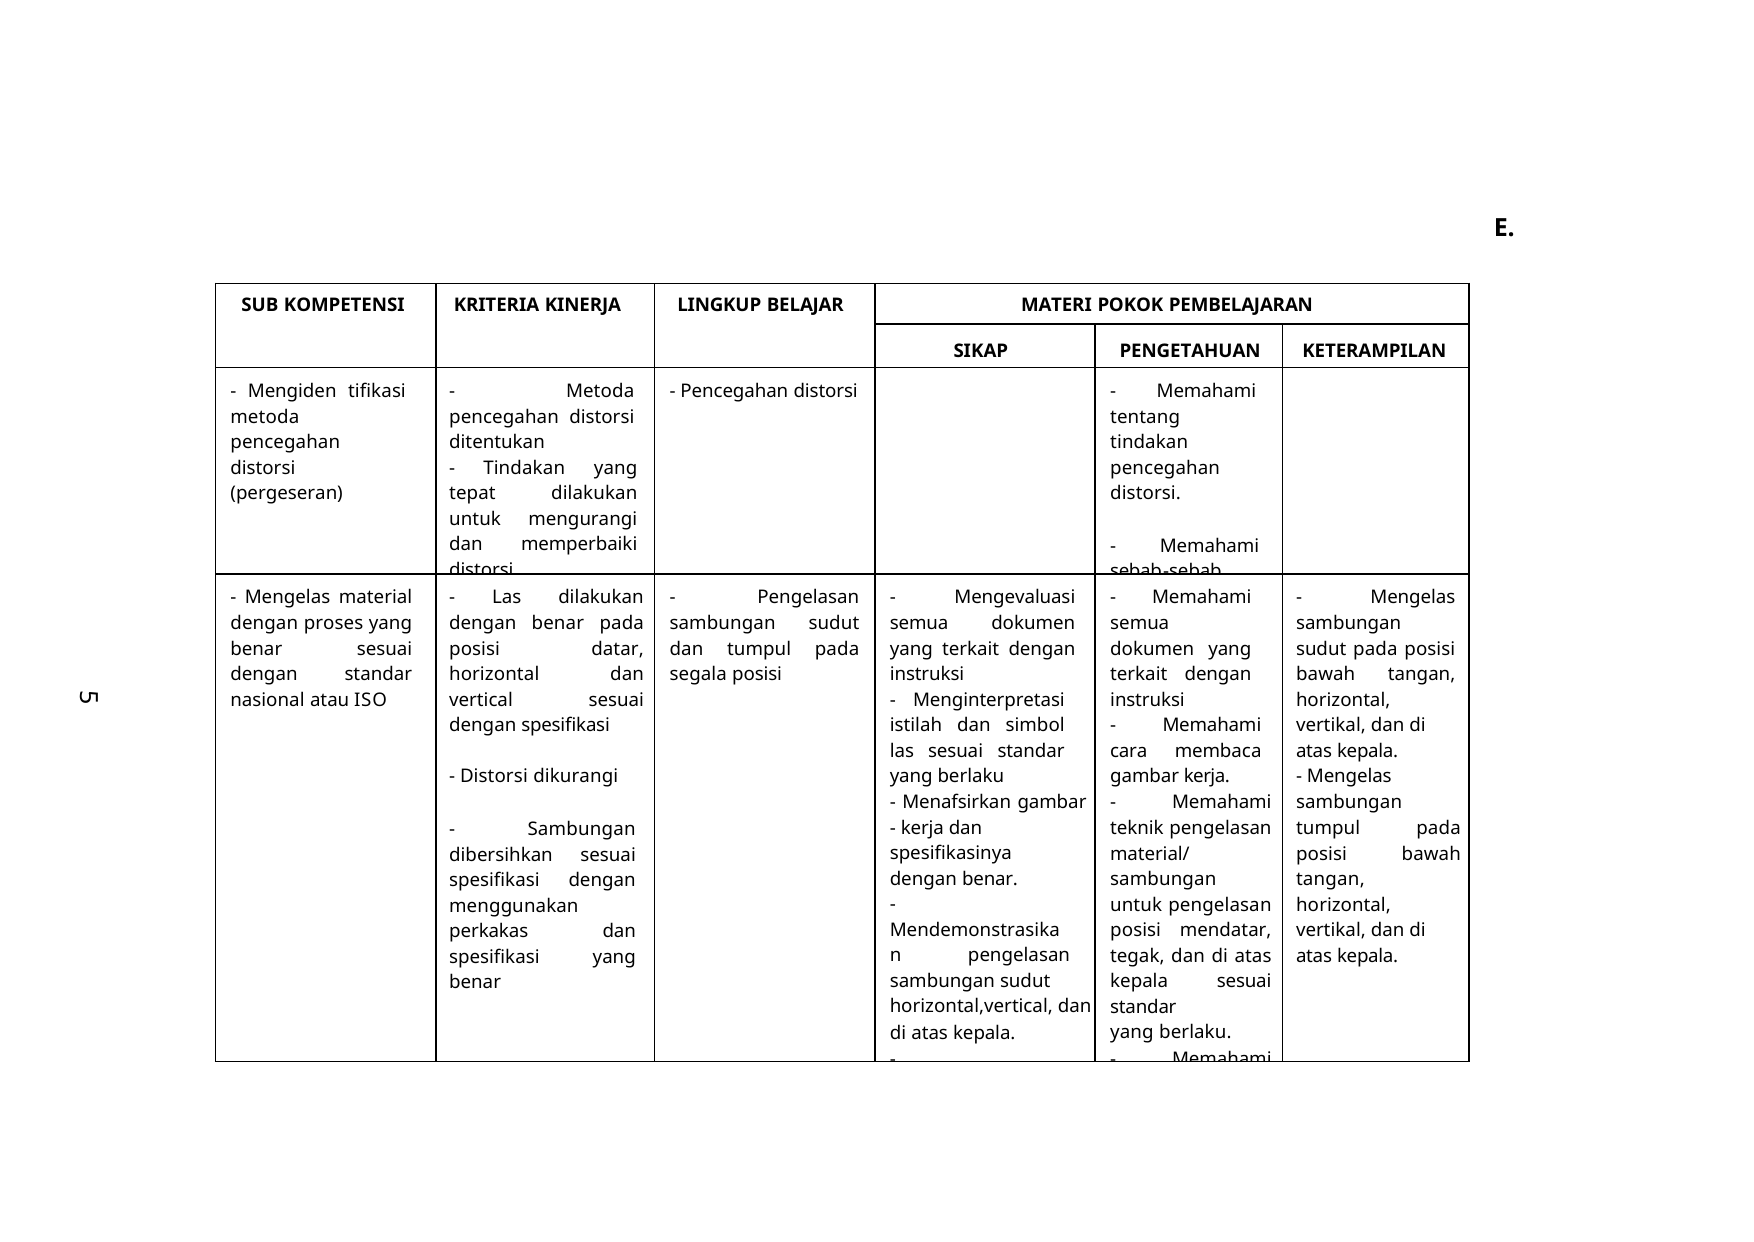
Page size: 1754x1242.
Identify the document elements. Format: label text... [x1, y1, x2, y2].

table_header SUB KOMPETENSI [216, 284, 435, 367]
table_cell - Pencegahan distorsi [655, 368, 874, 573]
table_cell - Mengiden tifikasi metoda pencegahan distorsi (pergeseran) [216, 368, 435, 573]
table_cell - Mengelas material dengan proses yang benar sesuai dengan standar nasional atau ISO [216, 575, 435, 1061]
table_cell KETERAMPILAN [1283, 325, 1468, 367]
table_cell [1283, 368, 1468, 573]
table_cell - Mengelas sambungan sudut pada posisi bawah tangan, horizontal, vertikal, dan di atas kepala. - Mengelas sambungan tumpul pada posisi bawah tangan, horizontal, vertikal, dan di atas kepala. [1283, 575, 1468, 1061]
table_cell SIKAP [876, 325, 1094, 367]
table_cell [876, 368, 1094, 573]
table_header LINGKUP BELAJAR [655, 284, 874, 367]
table_cell - Memahami semua dokumen yang terkait dengan instruksi - Memahami cara membaca gambar kerja. - Memahami teknik pengelasan material/ sambungan untuk pengelasan posisi mendatar, tegak, dan di atas kepala sesuai standar yang berlaku. - Memahami teknik membersihkan hasil pengelasan. [1096, 575, 1282, 1061]
table_cell - Memahami tentang tindakan pencegahan distorsi. - Memahami sebab-sebab terjadinya distorsi [1096, 368, 1282, 573]
table_cell - Las dilakukan dengan benar pada posisi datar, horizontal dan vertical sesuai dengan spesifikasi - Distorsi dikurangi - Sambungan dibersihkan sesuai spesifikasi dengan menggunakan perkakas dan spesifikasi yang benar [437, 575, 654, 1061]
table_cell - Pengelasan sambungan sudut dan tumpul pada segala posisi [655, 575, 874, 1061]
table_cell - Mengevaluasi semua dokumen yang terkait dengan instruksi - Menginterpretasi istilah dan simbol las sesuai standar yang berlaku - Menafsirkan gambar - kerja dan spesifikasinya dengan benar. - Mendemonstrasikan pengelasan sambungan sudut horizontal,vertical, dan di atas kepala. - Mendemonstrasikan sambungan tumpul pada posisi hori zontal, vertical, dan di atas [876, 575, 1094, 1061]
table_cell PENGETAHUAN [1096, 325, 1282, 367]
table_header MATERI POKOK PEMBELAJARAN [876, 284, 1468, 323]
table_cell - Metoda pencegahan distorsi ditentukan - Tindakan yang tepat dilakukan untuk mengurangi dan memperbaiki distorsi [437, 368, 654, 573]
table_header KRITERIA KINERJA [437, 284, 654, 367]
